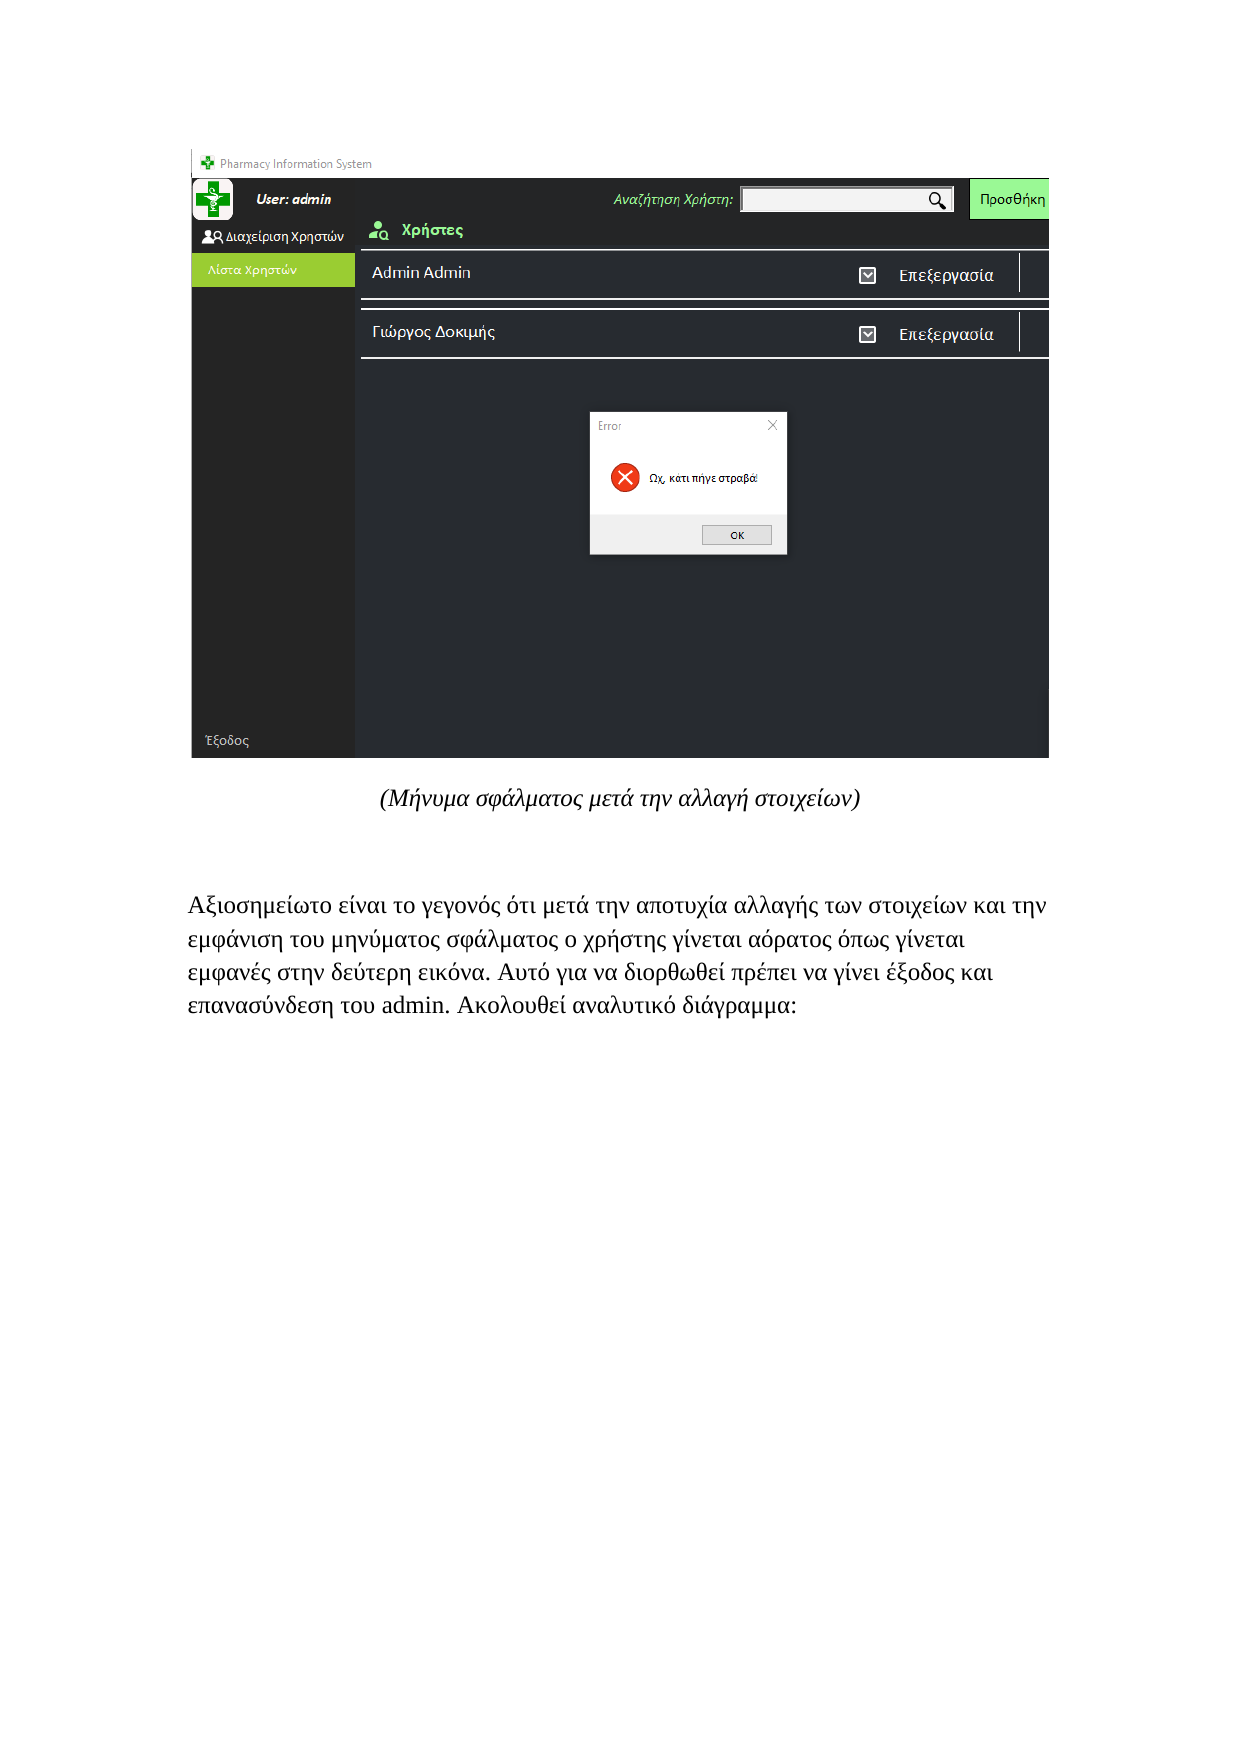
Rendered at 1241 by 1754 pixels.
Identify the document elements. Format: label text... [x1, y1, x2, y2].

text Αξιοσημείωτο είναι το γεγονός ότι μετά την αποτυχία αλλαγής των στοιχείων και την εμφάνιση του μηνύματος σφάλματος ο χρήστης γίνεται αόρατος όπως γίνεται εμφανές στην δεύτερη εικόνα. Αυτό για να διορθωθεί πρέπει να γίνει έξοδος και επανασύνδεση του admin. Ακολουθεί αναλυτικό διάγραμμα: [187, 891, 1053, 1018]
picture [191, 149, 1049, 758]
text (Μήνυμα σφάλματος μετά την αλλαγή στοιχείων) [187, 783, 1053, 812]
